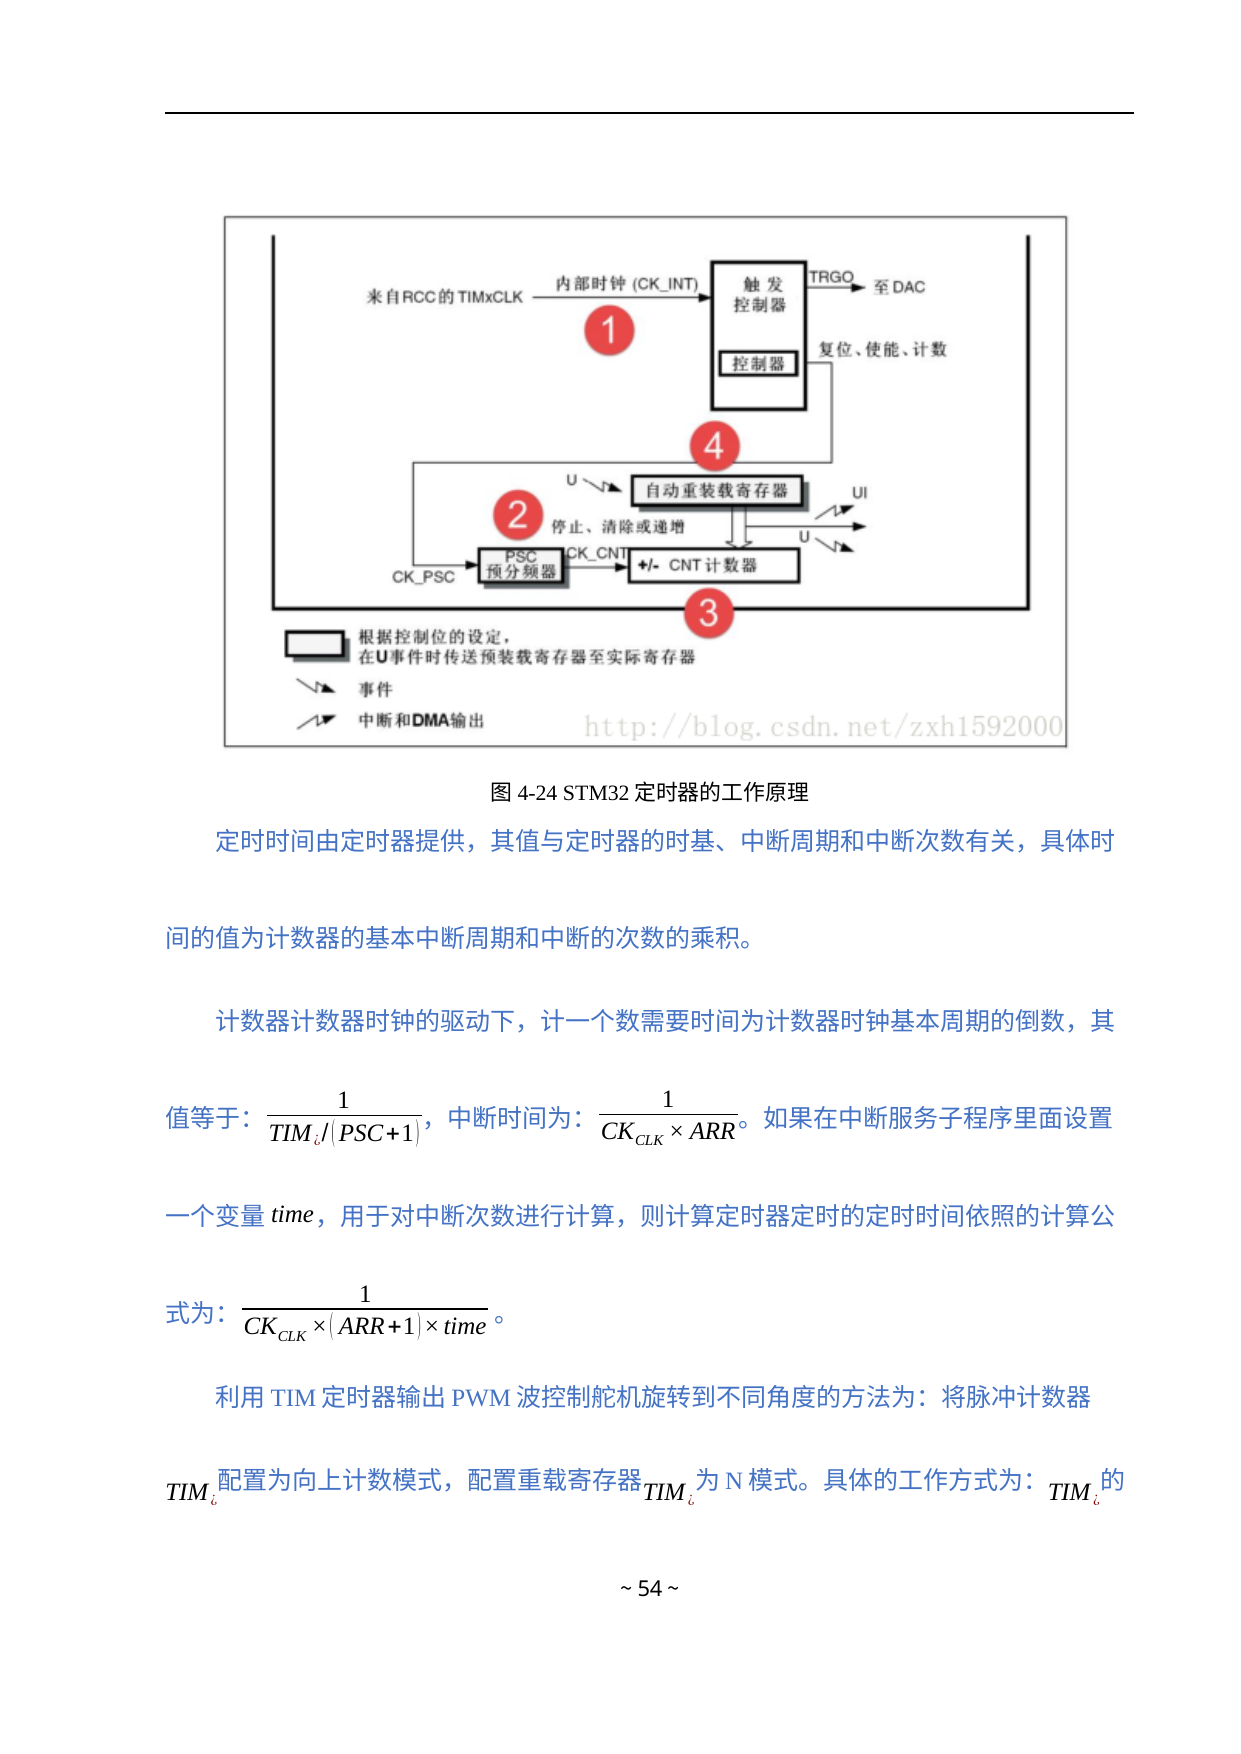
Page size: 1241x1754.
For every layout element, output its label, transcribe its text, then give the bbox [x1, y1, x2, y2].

text 计数器计数器时钟的驱动下，计一个数需要时间为计数器时钟基本周期的倒数，其值等于：，中断时间为：。如果在中断服务子程序里面设置一个变量 ，用于对中断次数进行计算，则计算定时器定时的定时时间依照的计算公式为： 。 [165, 987, 1134, 1345]
text 定时时间由定时器提供，其值与定时器的时基、中断周期和中断次数有关，具体时间的值为计数器的基本中断周期和中断的次数的乘积。 [165, 807, 1134, 969]
text 利用TIM定时器输出PWM波控制舵机旋转到不同角度的方法为：将脉冲计数器配置为向上计数模式，配置重载寄存器为N模式。具体的工作方式为：的当前计数值X随时钟源的跳变不断累积，直到的数值X大于重载寄存器设置的最大数值N的时候，的值将会被复位为0，计数将重新开始。 [165, 1363, 1134, 1525]
picture [215, 207, 1081, 758]
